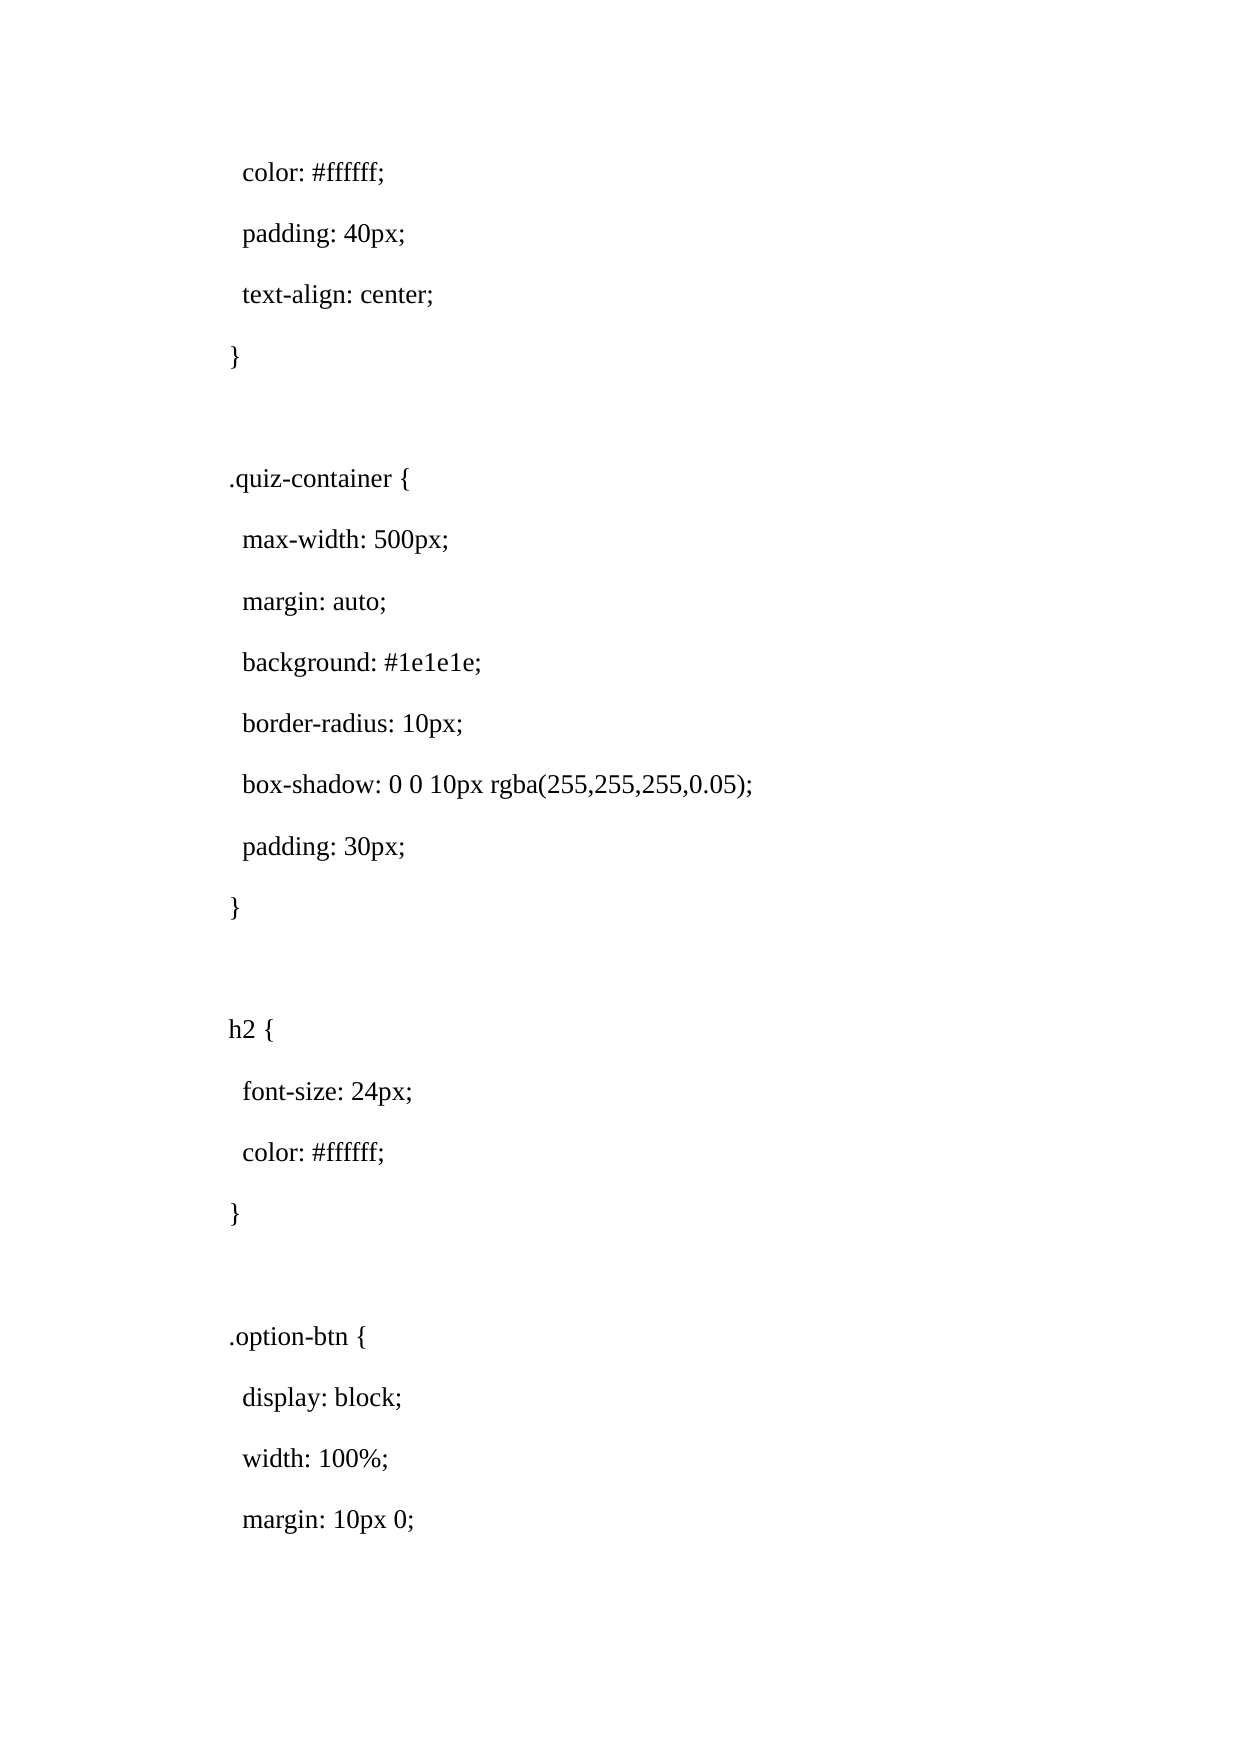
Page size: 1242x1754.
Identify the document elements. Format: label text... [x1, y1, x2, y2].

text display: block; [202, 1381, 1048, 1412]
text margin: auto; [202, 584, 1048, 616]
text background: #1e1e1e; [202, 646, 1048, 677]
text margin: 10px 0; [202, 1503, 1048, 1534]
text .quiz-container { [202, 462, 1048, 493]
text text-align: center; [202, 278, 1048, 309]
text color: #ffffff; [202, 156, 1048, 187]
text border-radius: 10px; [202, 707, 1048, 738]
text } [202, 339, 1048, 371]
text .option-btn { [202, 1319, 1048, 1351]
text } [202, 1197, 1048, 1228]
text padding: 40px; [202, 217, 1048, 248]
text max-width: 500px; [202, 523, 1048, 554]
text box-shadow: 0 0 10px rgba(255,255,255,0.05); [202, 768, 1048, 799]
text font-size: 24px; [202, 1074, 1048, 1106]
text width: 100%; [202, 1442, 1048, 1473]
text h2 { [202, 1013, 1048, 1044]
text padding: 30px; [202, 829, 1048, 861]
text } [202, 891, 1048, 922]
text color: #ffffff; [202, 1136, 1048, 1167]
